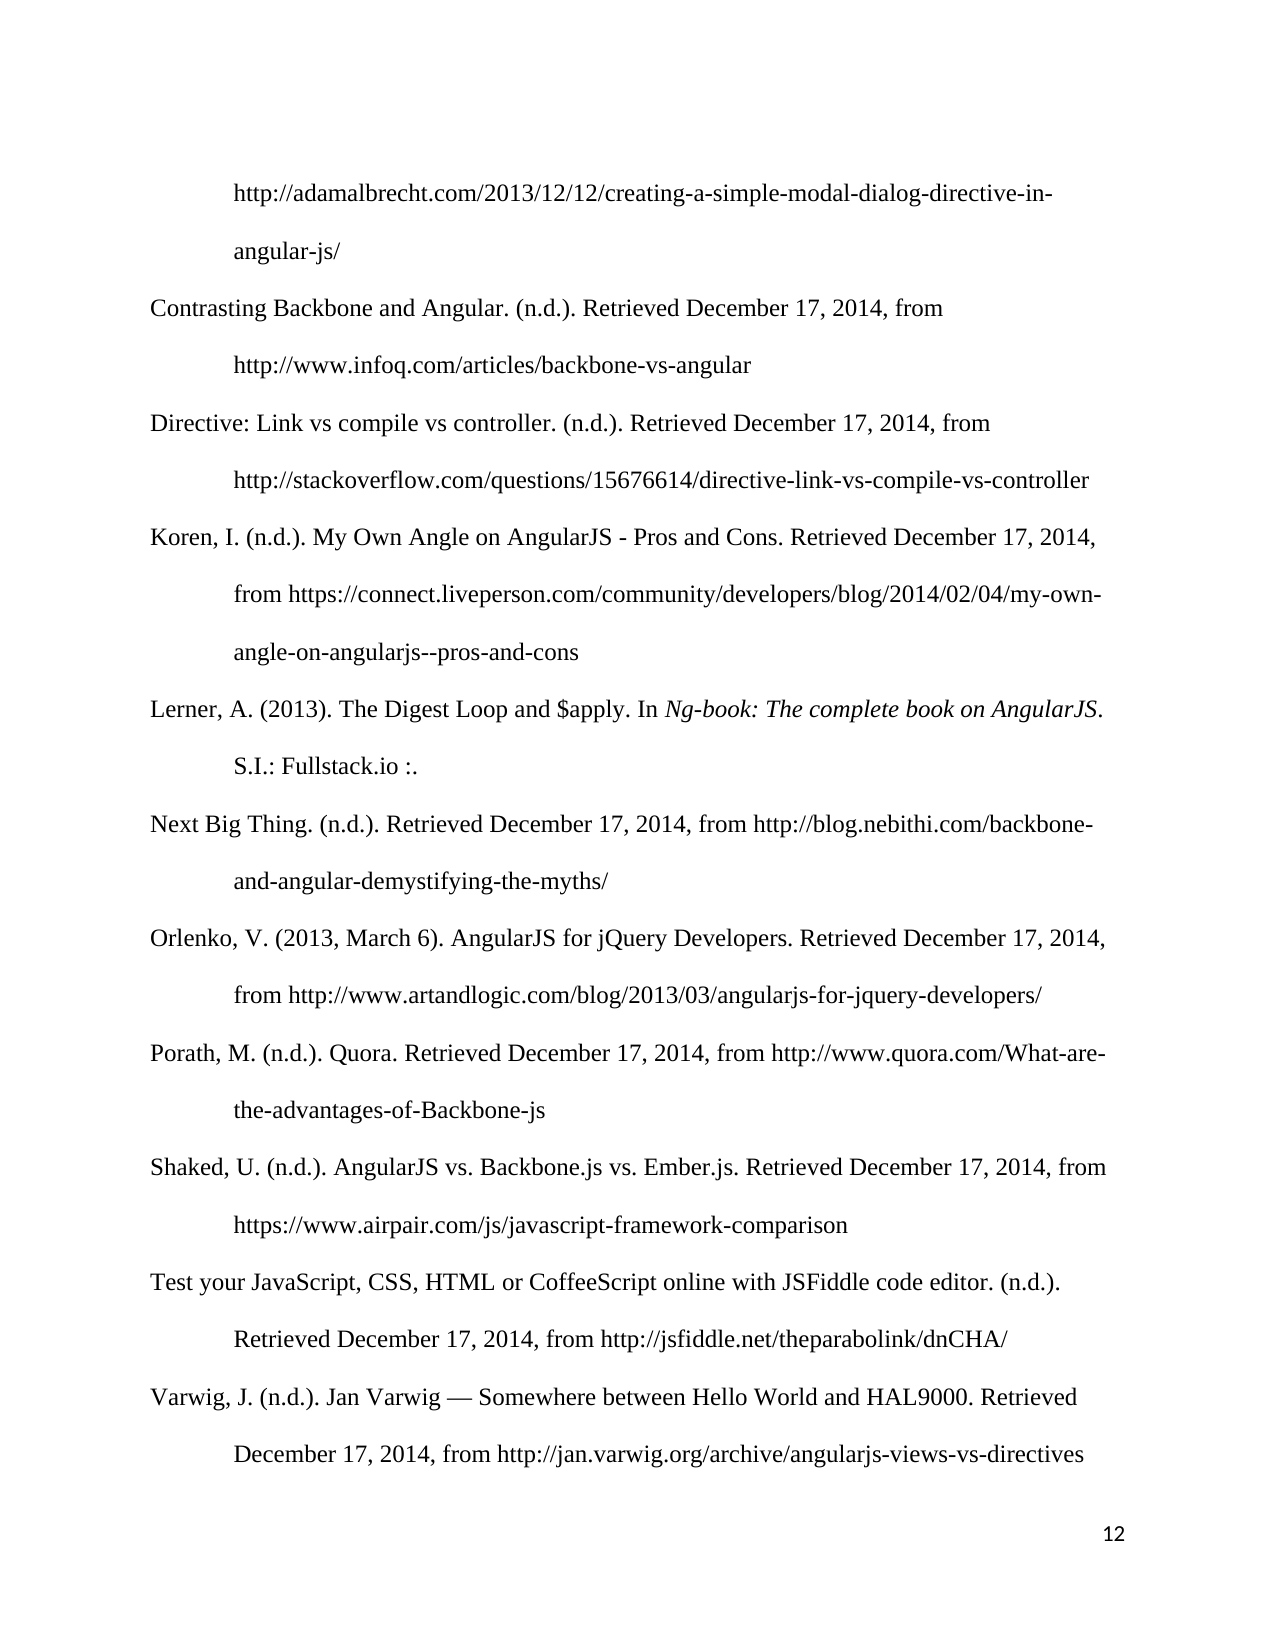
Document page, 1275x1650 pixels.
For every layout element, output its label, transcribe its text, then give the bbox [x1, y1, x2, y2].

text Porath, M. (n.d.). Quora. Retrieved December 17, 2014, from http://www.quora.com/What-are-the-advantages-of-Backbone-js [150, 1009, 1125, 1124]
text Orlenko, V. (2013, March 6). AngularJS for jQuery Developers. Retrieved December 17, 2014, from http://www.artandlogic.com/blog/2013/03/angularjs-for-jquery-developers/ [150, 895, 1125, 1009]
text Koren, I. (n.d.). My Own Angle on AngularJS - Pros and Cons. Retrieved December 17, 2014, from https://connect.liveperson.com/community/developers/blog/2014/02/04/my-own-angle-on-angularjs--pros-and-cons [150, 494, 1125, 666]
text Directive: Link vs compile vs controller. (n.d.). Retrieved December 17, 2014, from http://stackoverflow.com/questions/15676614/directive-link-vs-compile-vs-controller [150, 379, 1125, 494]
text Next Big Thing. (n.d.). Retrieved December 17, 2014, from http://blog.nebithi.com/backbone-and-angular-demystifying-the-myths/ [150, 780, 1125, 895]
text Varwig, J. (n.d.). Jan Varwig — Somewhere between Hello World and HAL9000. Retrieved December 17, 2014, from http://jan.varwig.org/archive/angularjs-views-vs-directives [150, 1353, 1125, 1468]
text Contrasting Backbone and Angular. (n.d.). Retrieved December 17, 2014, from http://www.infoq.com/articles/backbone-vs-angular [150, 264, 1125, 379]
text Lerner, A. (2013). The Digest Loop and $apply. In Ng-book: The complete book on AngularJS. S.I.: Fullstack.io :. [150, 666, 1125, 780]
text Shaked, U. (n.d.). AngularJS vs. Backbone.js vs. Ember.js. Retrieved December 17, 2014, from https://www.airpair.com/js/javascript-framework-comparison [150, 1124, 1125, 1238]
text Test your JavaScript, CSS, HTML or CoffeeScript online with JSFiddle code editor. (n.d.). Retrieved December 17, 2014, from http://jsfiddle.net/theparabolink/dnCHA/ [150, 1238, 1125, 1353]
